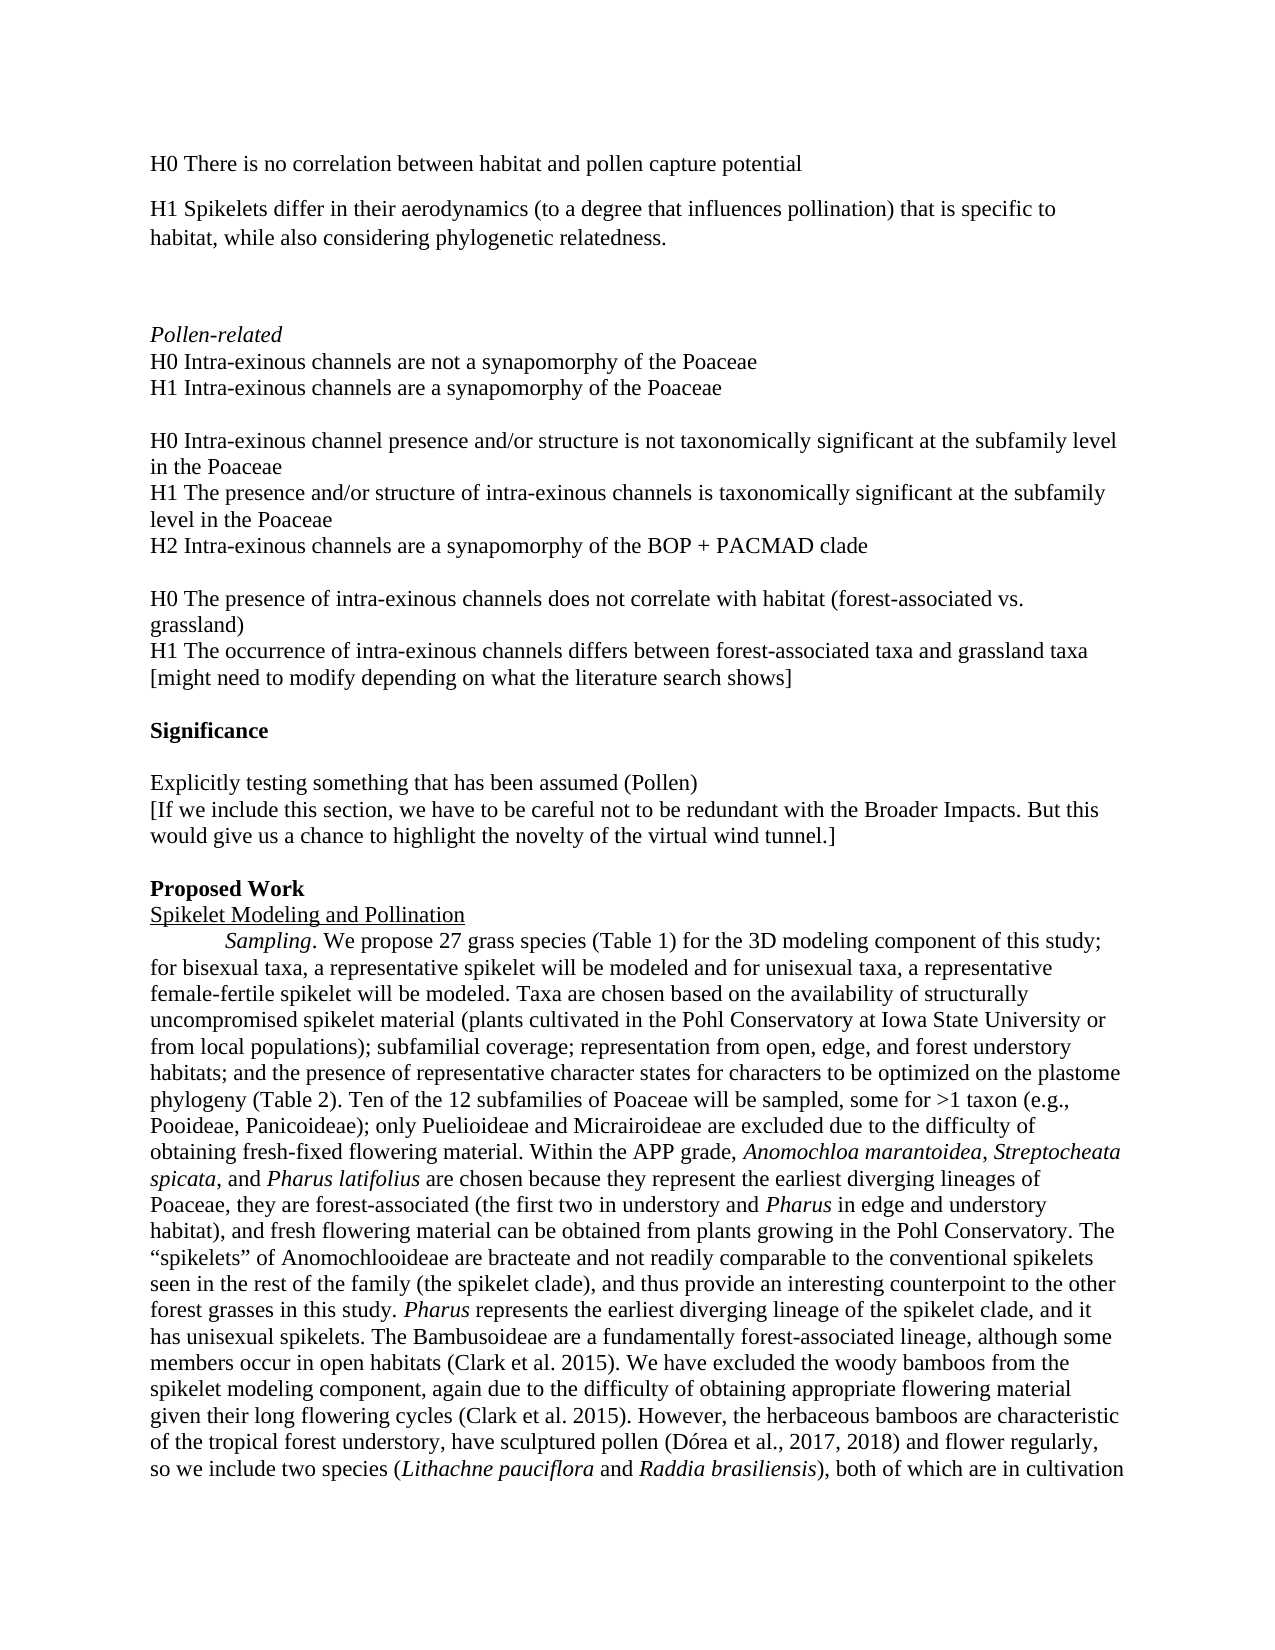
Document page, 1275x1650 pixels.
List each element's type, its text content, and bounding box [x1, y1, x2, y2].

text H0 The presence of intra-exinous channels does not correlate with habitat (forest-associated vs. grassland) [150, 585, 1125, 638]
text [If we include this section, we have to be careful not to be redundant with the Broader Impacts. But this would give us a chance to highlight the novelty of the virtual wind tunnel.] [150, 796, 1125, 848]
text H1 Spikelets differ in their aerodynamics (to a degree that influences pollination) that is specific to habitat, while also considering phylogenetic relatedness. [150, 195, 1125, 250]
text Spikelet Modeling and Pollination [150, 901, 1125, 927]
text Significance [150, 717, 1125, 743]
text H0 There is no correlation between habitat and pollen capture potential [150, 150, 1125, 176]
text H2 Intra-exinous channels are a synapomorphy of the BOP + PACMAD clade [150, 532, 1125, 558]
text H0 Intra-exinous channels are not a synapomorphy of the Poaceae [150, 348, 1125, 374]
text Pollen-related [150, 321, 1125, 348]
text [150, 927, 1125, 1481]
text H1 Intra-exinous channels are a synapomorphy of the Poaceae [150, 374, 1125, 400]
text H0 Intra-exinous channel presence and/or structure is not taxonomically significant at the subfamily level in the Poaceae [150, 427, 1125, 479]
text H1 The occurrence of intra-exinous channels differs between forest-associated taxa and grassland taxa [150, 638, 1125, 664]
text H1 The presence and/or structure of intra-exinous channels is taxonomically significant at the subfamily level in the Poaceae [150, 479, 1125, 532]
text [might need to modify depending on what the literature search shows] [150, 664, 1125, 690]
text Proposed Work [150, 875, 1125, 901]
text Explicitly testing something that has been assumed (Pollen) [150, 769, 1125, 796]
